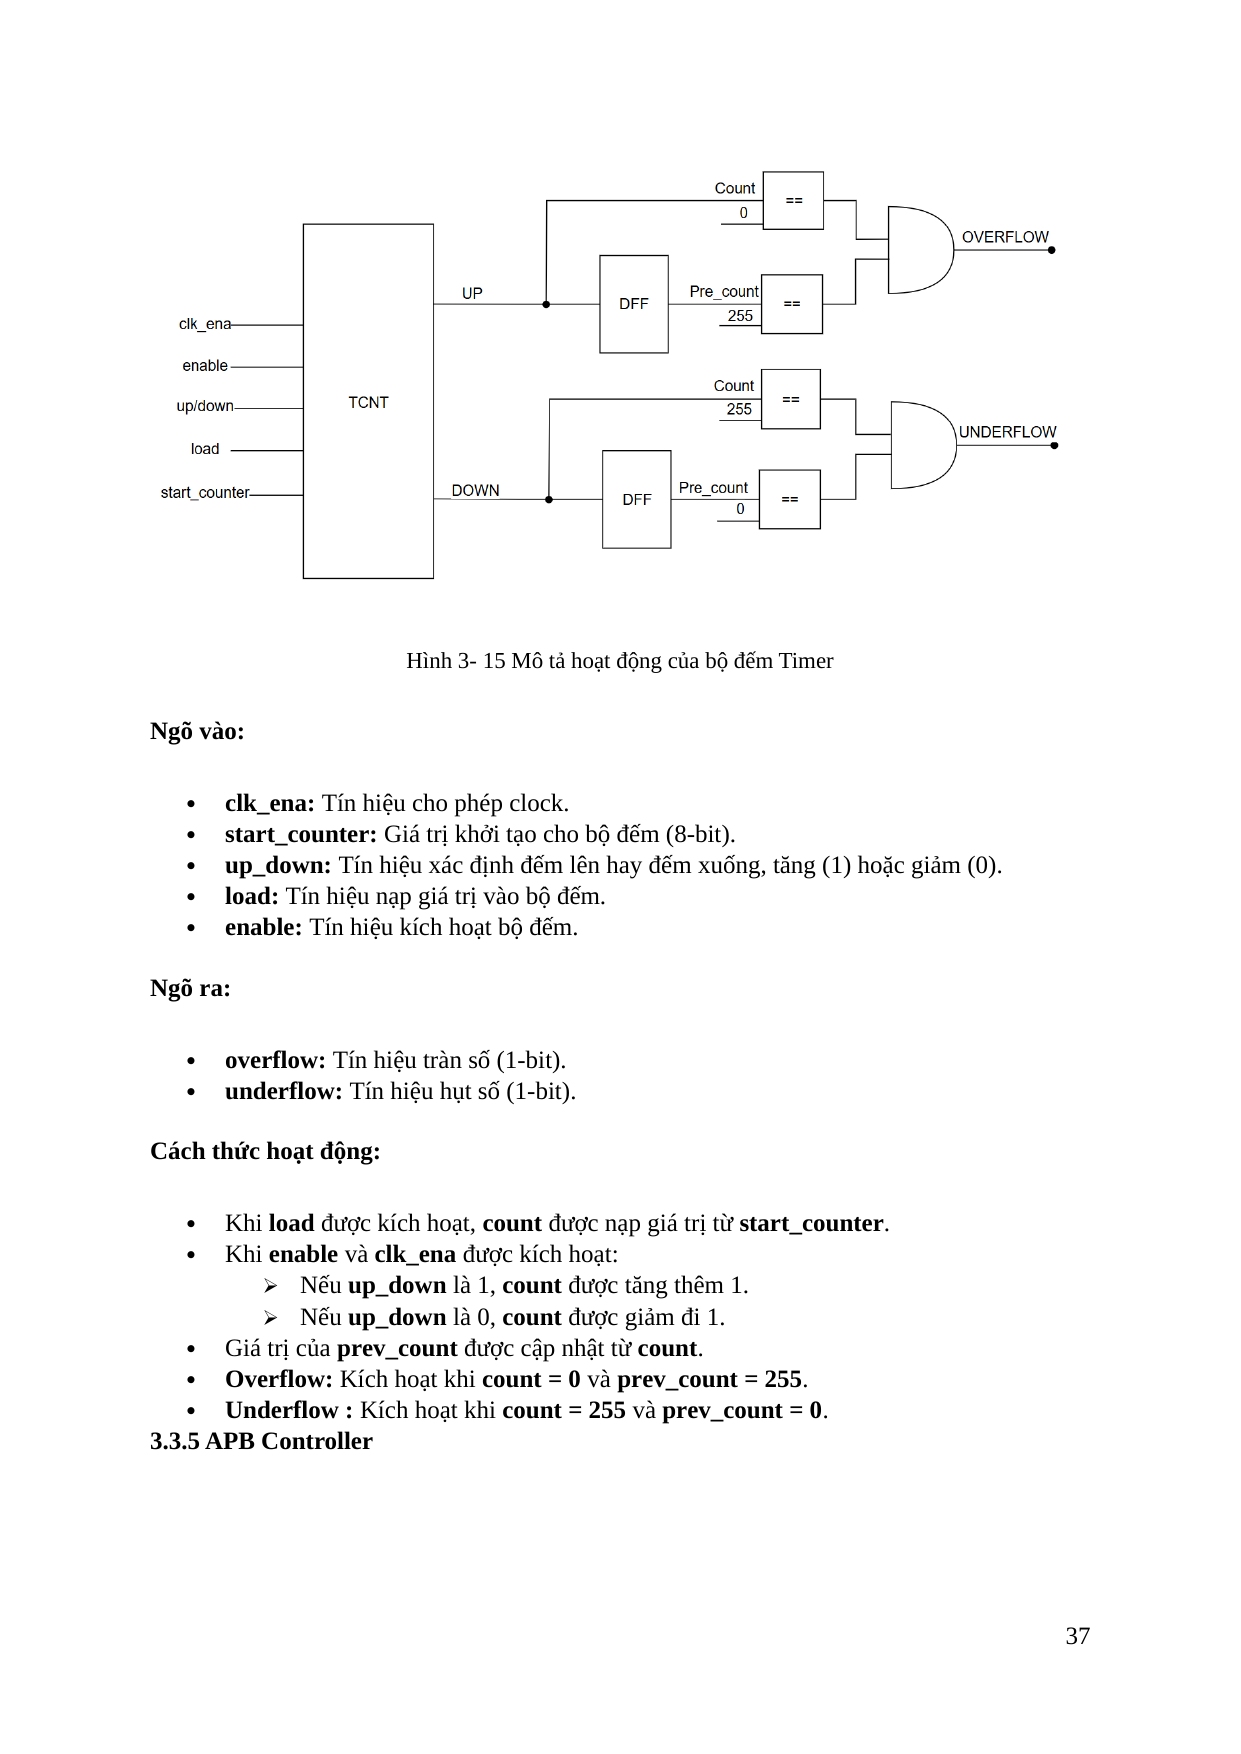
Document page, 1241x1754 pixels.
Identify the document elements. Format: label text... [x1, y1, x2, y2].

list Giá trị của prev_count được cập nhật từ count. [187, 1333, 1090, 1361]
list load: Tín hiệu nạp giá trị vào bộ đếm. [187, 881, 1090, 910]
list clk_ena: Tín hiệu cho phép clock. [187, 788, 1090, 817]
picture [150, 150, 1062, 617]
list enable: Tín hiệu kích hoạt bộ đếm. [187, 912, 1090, 941]
list Khi load được kích hoạt, count được nạp giá trị từ start_counter. [187, 1208, 1090, 1237]
text Hình 3- 15 Mô tả hoạt động của bộ đếm Timer [150, 647, 1090, 674]
text Ngõ vào: [150, 716, 1090, 745]
list Underflow : Kích hoạt khi count = 255 và prev_count = 0. [187, 1395, 1090, 1423]
text 3.3.5 APB Controller [150, 1426, 1090, 1454]
list underflow: Tín hiệu hụt số (1-bit). [187, 1076, 1090, 1105]
list Khi enable và clk_ena được kích hoạt: [187, 1239, 1090, 1268]
text Ngõ ra: [150, 973, 1090, 1001]
list start_counter: Giá trị khởi tạo cho bộ đếm (8-bit). [187, 819, 1090, 848]
list overflow: Tín hiệu tràn số (1-bit). [187, 1045, 1090, 1074]
list Overflow: Kích hoạt khi count = 0 và prev_count = 255. [187, 1364, 1090, 1392]
list up_down: Tín hiệu xác định đếm lên hay đếm xuống, tăng (1) hoặc giảm (0). [187, 850, 1090, 879]
list Nếu up_down là 1, count được tăng thêm 1. [262, 1271, 1090, 1299]
text Cách thức hoạt động: [150, 1136, 1090, 1165]
list Nếu up_down là 0, count được giảm đi 1. [262, 1302, 1090, 1330]
